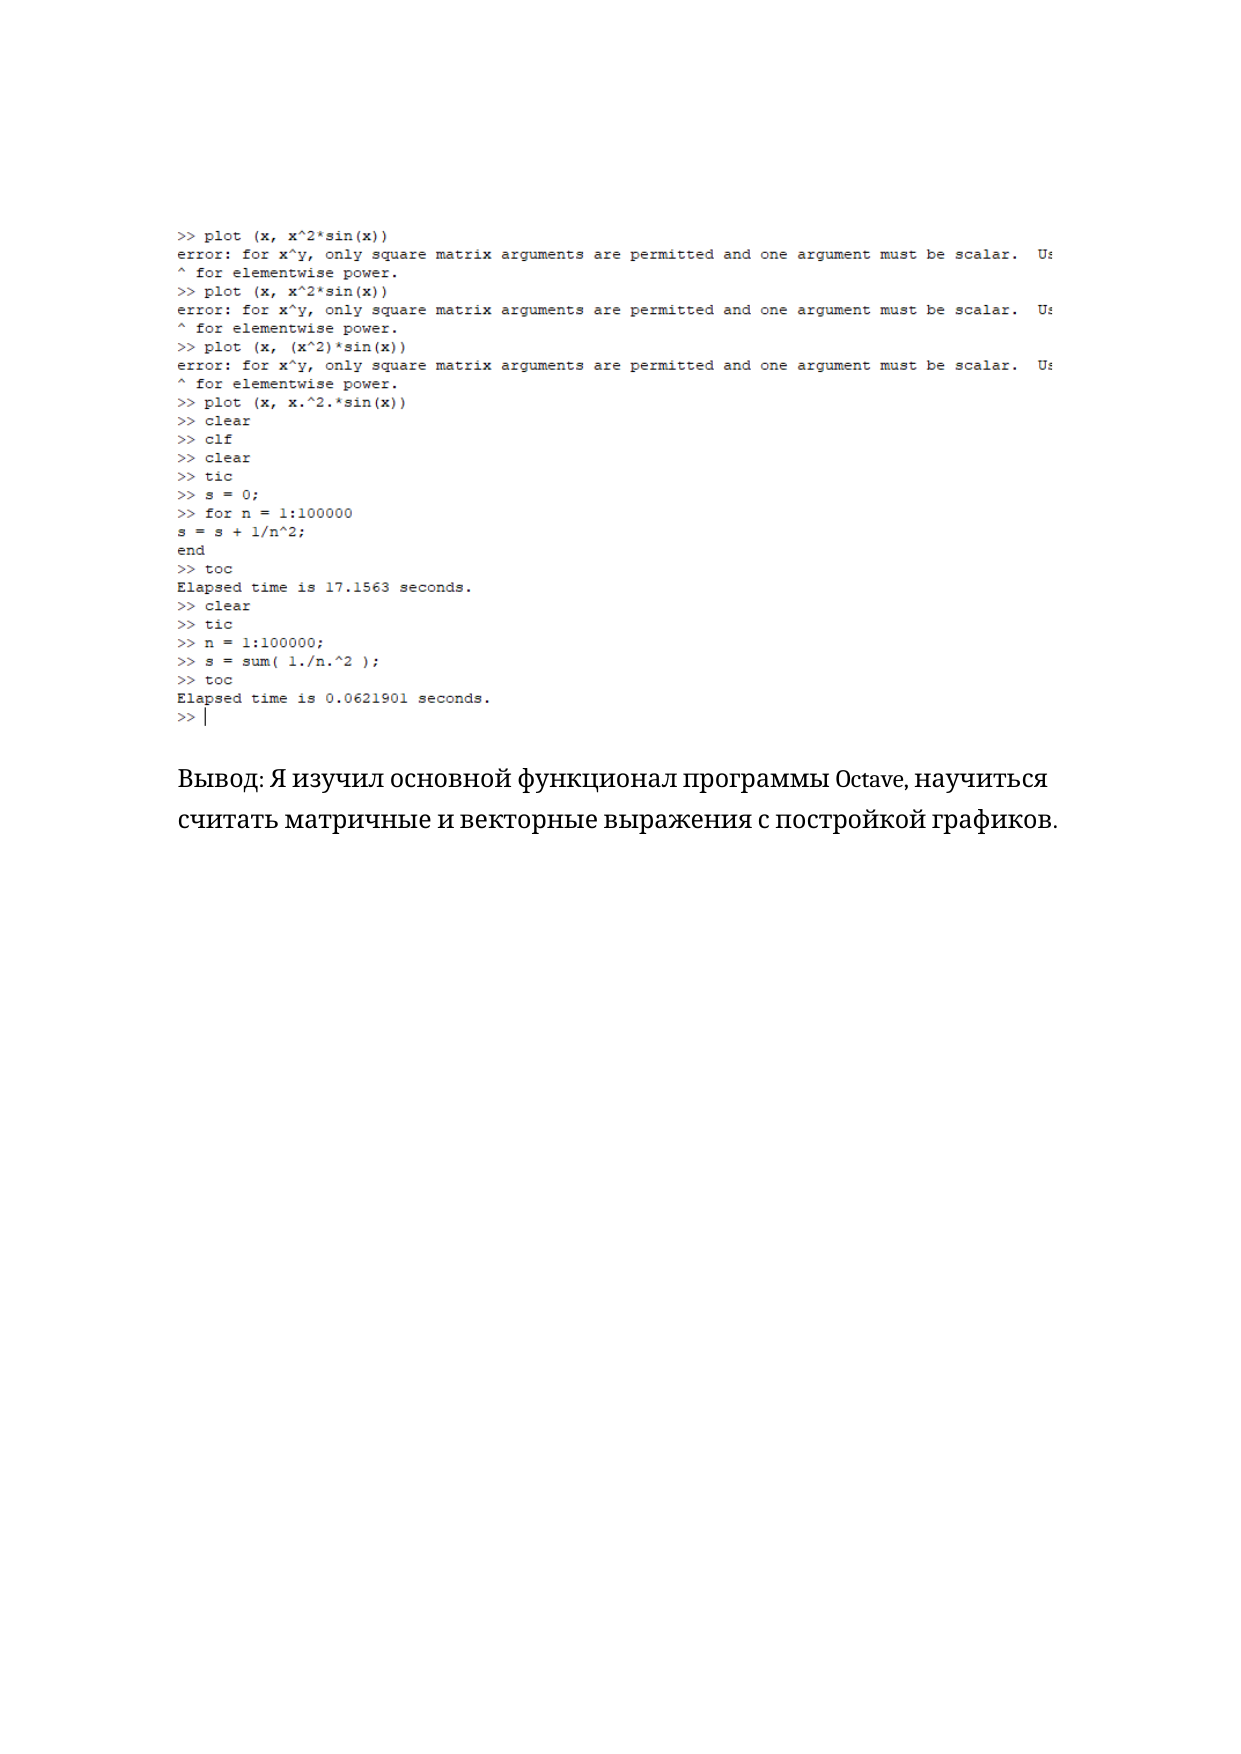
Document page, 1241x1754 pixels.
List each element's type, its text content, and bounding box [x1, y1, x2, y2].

picture [177, 216, 1053, 741]
text Вывод: Я изучил основной функционал программы Octave, научиться считать матричные и векторные выражения с постройкой графиков. [177, 761, 1063, 839]
